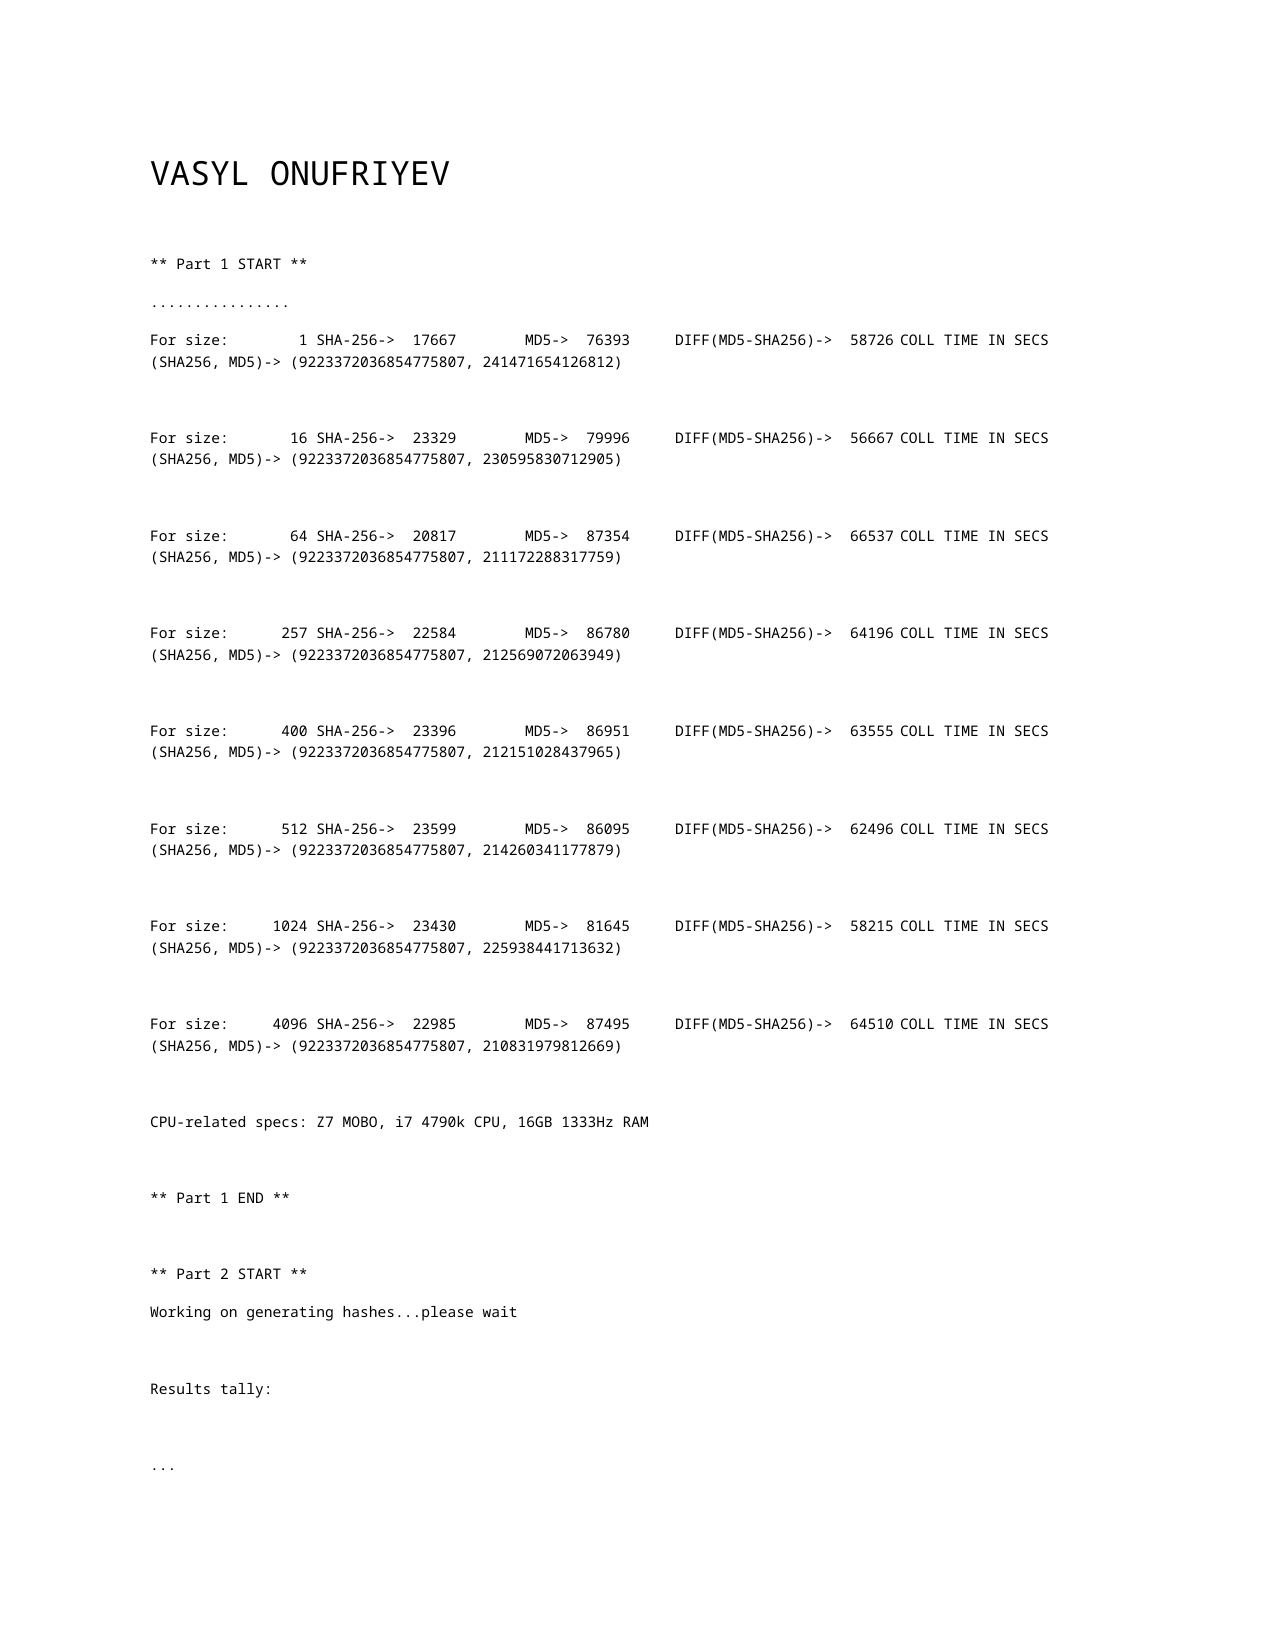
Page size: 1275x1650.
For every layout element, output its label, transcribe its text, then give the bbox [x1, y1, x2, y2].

text CPU-related specs: Z7 MOBO, i7 4790k CPU, 16GB 1333Hz RAM [150, 1112, 1125, 1132]
text Results tally: [150, 1378, 1125, 1398]
text For size: 1024 SHA-256-> 23430 MD5-> 81645 DIFF(MD5-SHA256)-> 58215 COLL TIME IN SECS (SHA256, MD5)-> (9223372036854775807, 225938441713632) [150, 916, 1125, 958]
text For size: 400 SHA-256-> 23396 MD5-> 86951 DIFF(MD5-SHA256)-> 63555 COLL TIME IN SECS (SHA256, MD5)-> (9223372036854775807, 212151028437965) [150, 721, 1125, 762]
text For size: 4096 SHA-256-> 22985 MD5-> 87495 DIFF(MD5-SHA256)-> 64510 COLL TIME IN SECS (SHA256, MD5)-> (9223372036854775807, 210831979812669) [150, 1014, 1125, 1055]
text Working on generating hashes...please wait [150, 1302, 1125, 1322]
text ... [150, 1455, 1125, 1475]
text VASYL ONUFRIYEV [150, 150, 1125, 195]
text For size: 64 SHA-256-> 20817 MD5-> 87354 DIFF(MD5-SHA256)-> 66537 COLL TIME IN SECS (SHA256, MD5)-> (9223372036854775807, 211172288317759) [150, 525, 1125, 567]
text ** Part 1 START ** [150, 254, 1125, 274]
text ** Part 1 END ** [150, 1188, 1125, 1208]
text For size: 257 SHA-256-> 22584 MD5-> 86780 DIFF(MD5-SHA256)-> 64196 COLL TIME IN SECS (SHA256, MD5)-> (9223372036854775807, 212569072063949) [150, 623, 1125, 664]
text ** Part 2 START ** [150, 1264, 1125, 1284]
text For size: 512 SHA-256-> 23599 MD5-> 86095 DIFF(MD5-SHA256)-> 62496 COLL TIME IN SECS (SHA256, MD5)-> (9223372036854775807, 214260341177879) [150, 818, 1125, 860]
text For size: 1 SHA-256-> 17667 MD5-> 76393 DIFF(MD5-SHA256)-> 58726 COLL TIME IN SECS (SHA256, MD5)-> (9223372036854775807, 241471654126812) [150, 330, 1125, 371]
text ................ [150, 292, 1125, 312]
text For size: 16 SHA-256-> 23329 MD5-> 79996 DIFF(MD5-SHA256)-> 56667 COLL TIME IN SECS (SHA256, MD5)-> (9223372036854775807, 230595830712905) [150, 428, 1125, 469]
